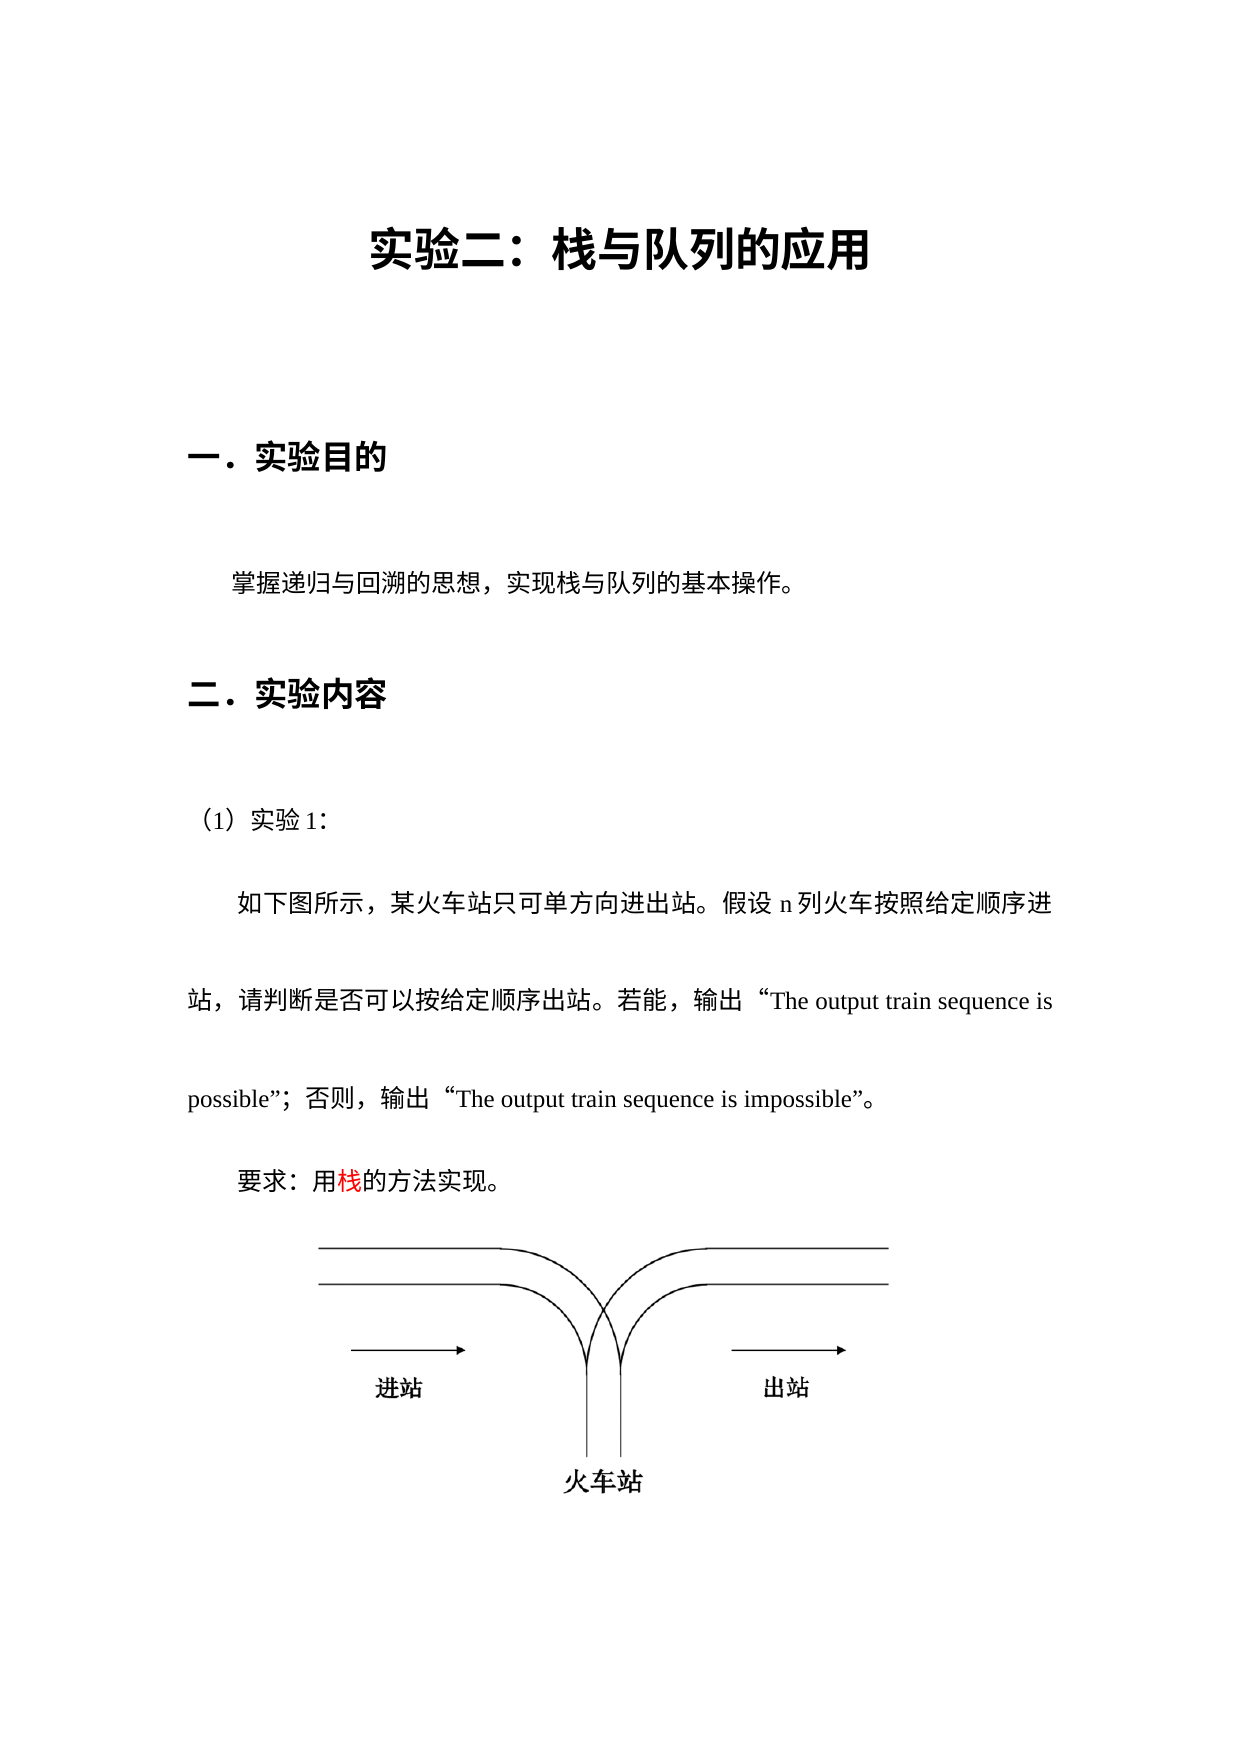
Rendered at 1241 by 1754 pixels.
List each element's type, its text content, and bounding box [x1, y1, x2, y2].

subtitle 二．实验内容 [187, 659, 1053, 724]
text 如下图所示，某火车站只可单方向进出站。假设n列火车按照给定顺序进站，请判断是否可以按给定顺序出站。若能，输出“The output train sequence is possible”；否则，输出“The output train sequence is impossible”。 [187, 869, 1053, 1129]
subtitle 实验二：栈与队列的应用 [187, 197, 1053, 295]
text 掌握递归与回溯的思想，实现栈与队列的基本操作。 [187, 549, 1053, 614]
subtitle 一．实验目的 [187, 422, 1053, 487]
picture [300, 1230, 907, 1504]
text （1）实验1： [187, 786, 1053, 851]
text 要求：用栈的方法实现。 [187, 1147, 1053, 1212]
